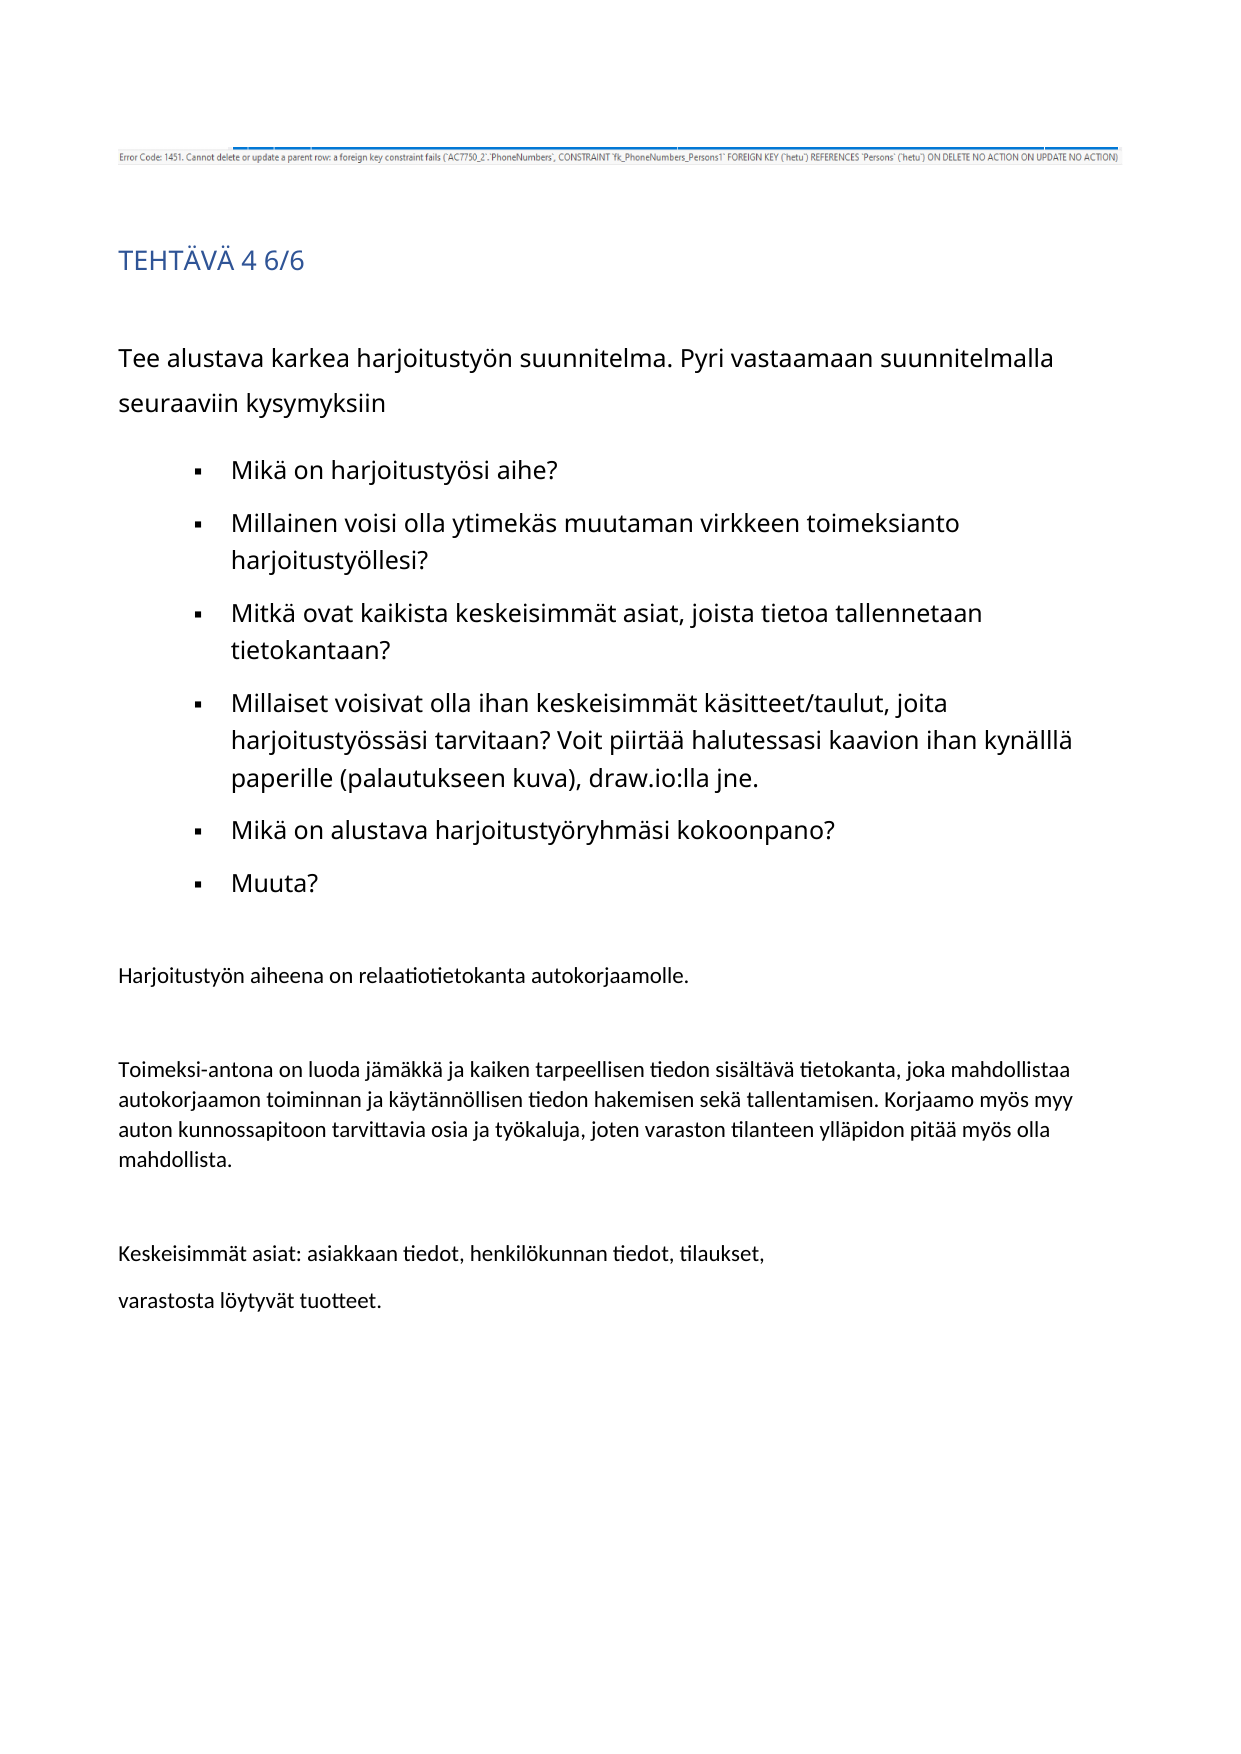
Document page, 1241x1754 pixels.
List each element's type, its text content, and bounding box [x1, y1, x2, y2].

list Millainen voisi olla ytimekäs muutaman virkkeen toimeksianto harjoitustyöllesi? [193, 502, 1122, 577]
text Tee alustava karkea harjoitustyön suunnitelma. Pyri vastaamaan suunnitelmalla seuraaviin kysymyksiin [118, 330, 1122, 420]
text Keskeisimmät asiat: asiakkaan tiedot, henkilökunnan tiedot, tilaukset, [118, 1239, 1122, 1267]
text varastosta löytyvät tuotteet. [118, 1286, 1122, 1314]
text Toimeksi-antona on luoda jämäkkä ja kaiken tarpeellisen tiedon sisältävä tietokanta, joka mahdollistaa autokorjaamon toiminnan ja käytännöllisen tiedon hakemisen sekä tallentamisen. Korjaamo myös myy auton kunnossapitoon tarvittavia osia ja työkaluja, joten varaston tilanteen ylläpidon pitää myös olla mahdollista. [118, 1055, 1122, 1173]
list Millaiset voisivat olla ihan keskeisimmät käsitteet/taulut, joita harjoitustyössäsi tarvitaan? Voit piirtää halutessasi kaavion ihan kynälllä paperille (palautukseen kuva), draw.io:lla jne. [193, 682, 1122, 794]
list Mitkä ovat kaikista keskeisimmät asiat, joista tietoa tallennetaan tietokantaan? [193, 592, 1122, 667]
list Mikä on harjoitustyösi aihe? [193, 449, 1122, 487]
list Mikä on alustava harjoitustyöryhmäsi kokoonpano? [193, 809, 1122, 847]
text Harjoitustyön aiheena on relaatiotietokanta autokorjaamolle. [118, 961, 1122, 989]
subtitle TEHTÄVÄ 4 6/6 [118, 241, 1122, 278]
list Muuta? [193, 862, 1122, 899]
picture [118, 147, 1123, 165]
